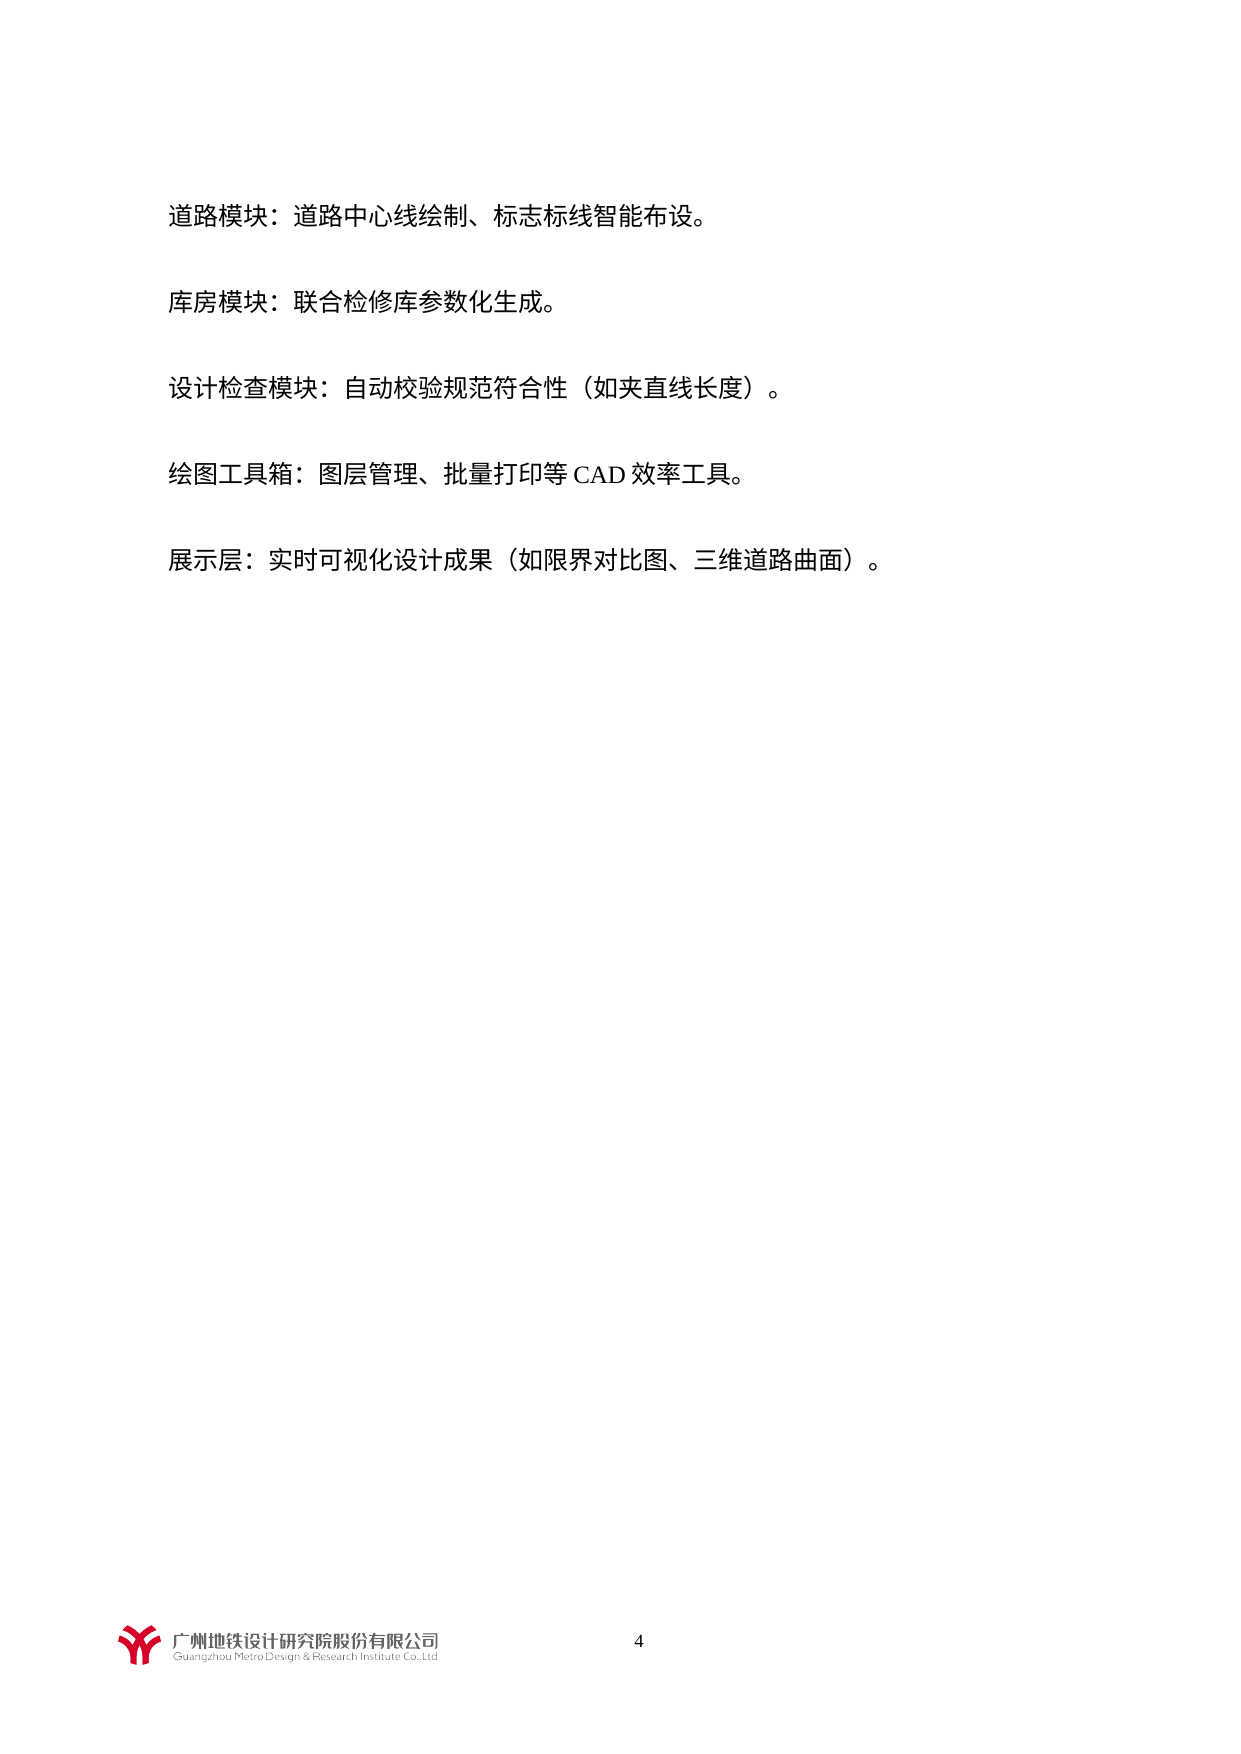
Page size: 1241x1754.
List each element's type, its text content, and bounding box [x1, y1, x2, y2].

picture [118, 1625, 438, 1665]
text 设计检查模块：自动校验规范符合性（如夹直线长度）。 [118, 353, 1122, 421]
text 道路模块：道路中心线绘制、标志标线智能布设。 [118, 181, 1122, 249]
text 展示层：实时可视化设计成果（如限界对比图、三维道路曲面）。 [118, 525, 1122, 593]
text 绘图工具箱：图层管理、批量打印等CAD效率工具。 [118, 439, 1122, 507]
text 库房模块：联合检修库参数化生成。 [118, 267, 1122, 335]
